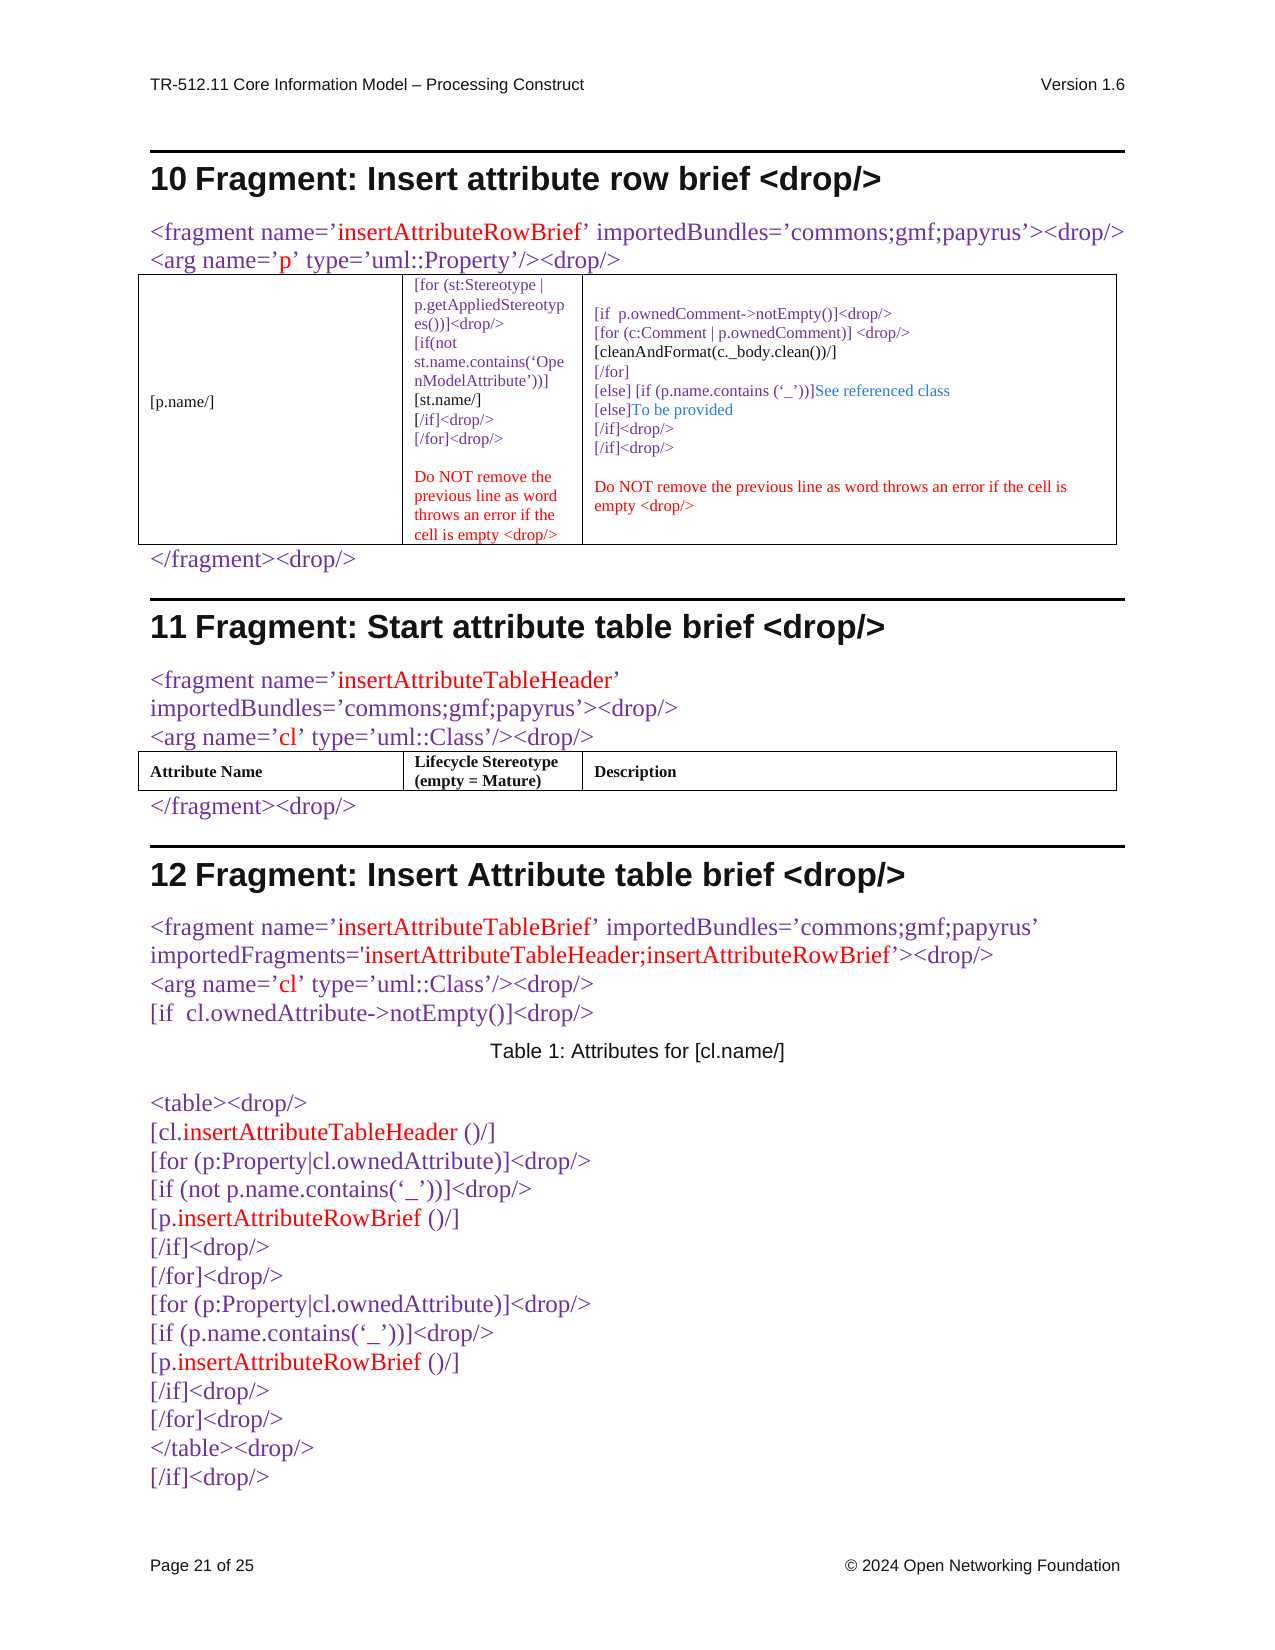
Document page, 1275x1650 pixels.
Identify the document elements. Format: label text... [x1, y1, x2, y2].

text [/for]<drop/> [150, 1404, 1125, 1433]
text [p.insertAttributeRowBrief ()/] [150, 1347, 1125, 1376]
table_header Description [583, 752, 1116, 790]
text <fragment name=’insertAttributeRowBrief’ importedBundles=’commons;gmf;papyrus’><drop/> <arg name=’p’ type=’uml::Property’/><drop/> [150, 217, 1125, 274]
text [/if]<drop/> [150, 1462, 1125, 1491]
text <fragment name=’insertAttributeTableBrief’ importedBundles=’commons;gmf;papyrus’ importedFragments='insertAttributeTableHeader;insertAttributeRowBrief’><drop/> <arg name=’cl’ type=’uml::Class’/><drop/> [if cl.ownedAttribute->notEmpty()]<drop/> [150, 912, 1125, 1027]
subtitle Fragment: Start attribute table brief <drop/> [150, 601, 1125, 646]
text [/if]<drop/> [150, 1376, 1125, 1404]
subtitle Fragment: Insert attribute row brief <drop/> [150, 153, 1125, 198]
text [for (p:Property|cl.ownedAttribute)]<drop/> [150, 1289, 1125, 1318]
table_header [p.name/] [139, 275, 402, 543]
text <table><drop/> [150, 1088, 1125, 1117]
text </table><drop/> [150, 1433, 1125, 1462]
text [/if]<drop/> [150, 1232, 1125, 1261]
text </fragment><drop/> [150, 544, 1125, 573]
text [cl.insertAttributeTableHeader ()/] [150, 1117, 1125, 1146]
text <fragment name=’insertAttributeTableHeader’ importedBundles=’commons;gmf;papyrus’><drop/> <arg name=’cl’ type=’uml::Class’/><drop/> [150, 665, 1125, 751]
text [if (not p.name.contains(‘_’))]<drop/> [150, 1174, 1125, 1203]
text [for (p:Property|cl.ownedAttribute)]<drop/> [150, 1146, 1125, 1174]
text [p.insertAttributeRowBrief ()/] [150, 1203, 1125, 1232]
subtitle Fragment: Insert Attribute table brief <drop/> [150, 848, 1125, 893]
table_header Lifecycle Stereotype (empty = Mature) [404, 752, 582, 790]
text [/for]<drop/> [150, 1261, 1125, 1289]
table_header Attribute Name [139, 752, 403, 790]
text </fragment><drop/> [150, 791, 1125, 820]
text [if (p.name.contains(‘_’))]<drop/> [150, 1318, 1125, 1347]
